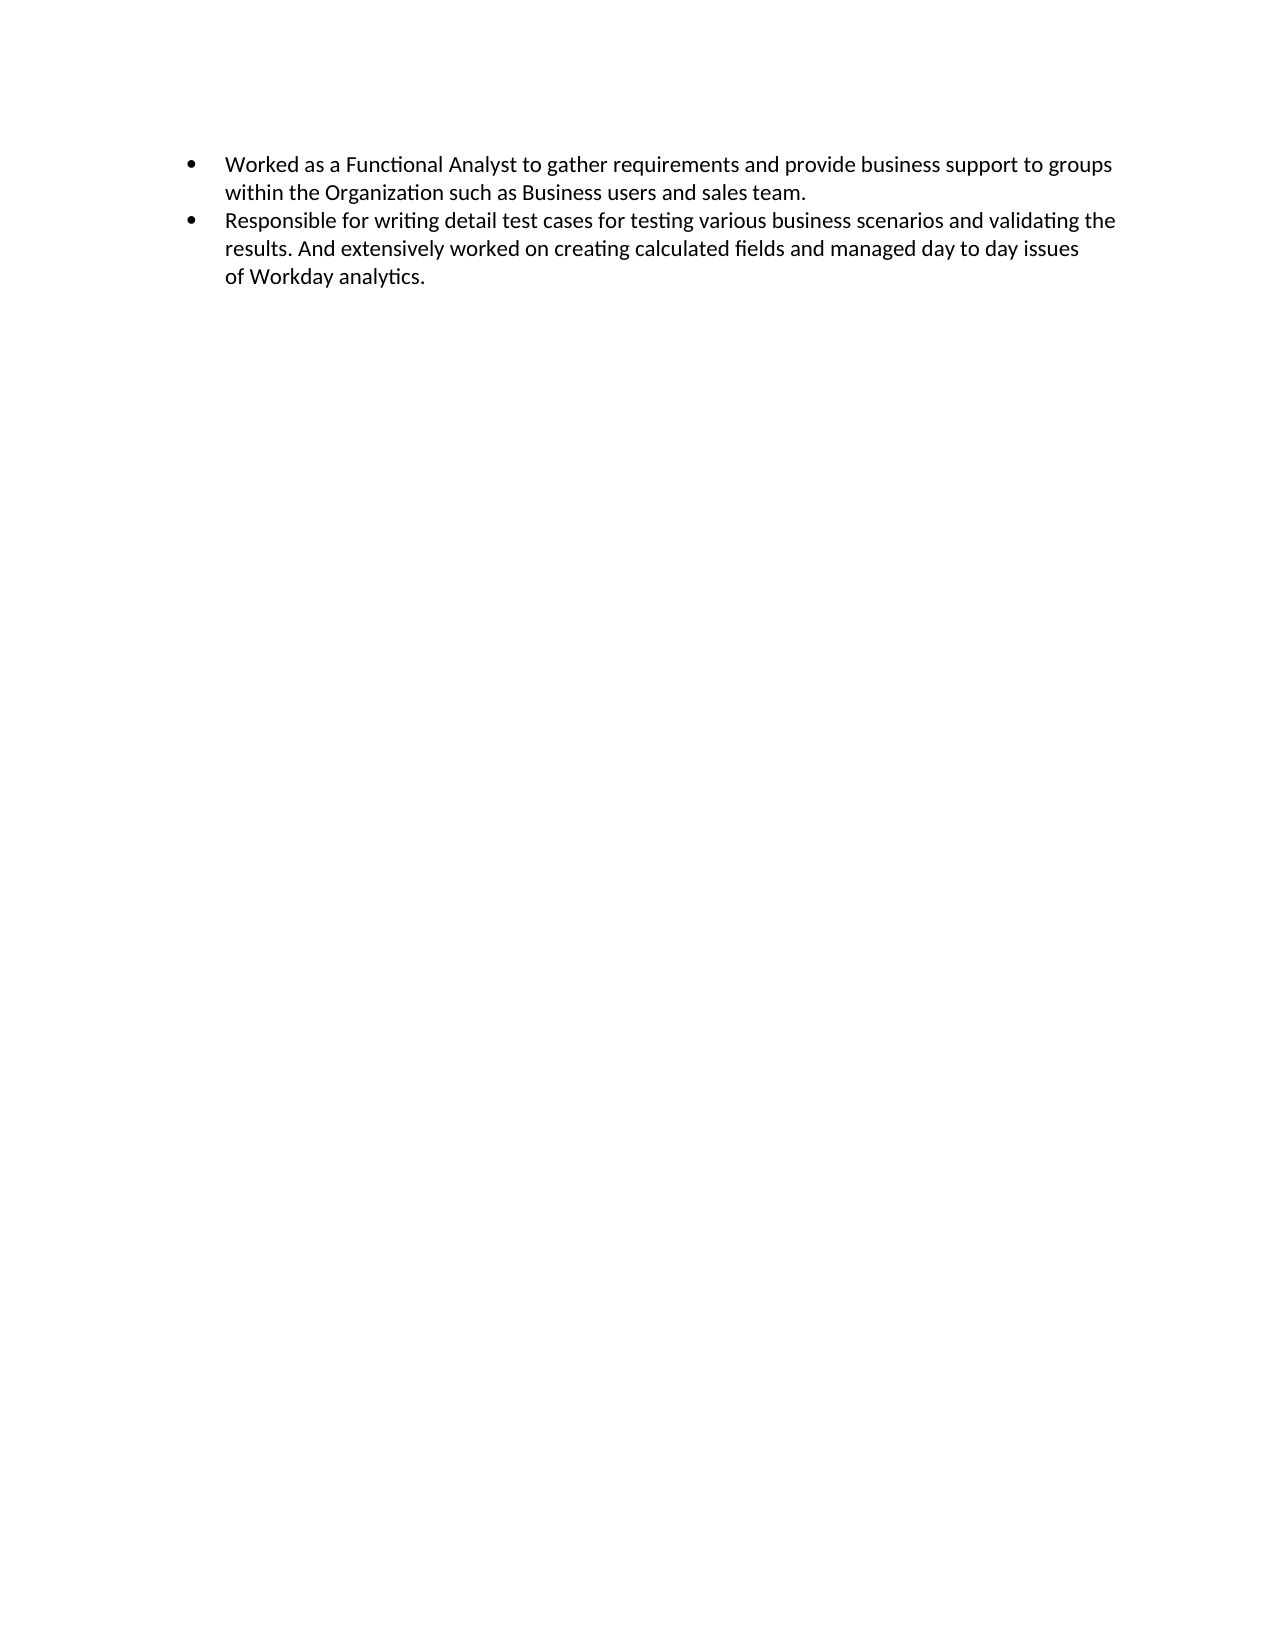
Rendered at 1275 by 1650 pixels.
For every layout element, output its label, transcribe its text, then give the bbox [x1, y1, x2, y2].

list Worked as a Functional Analyst to gather requirements and provide business support to groups within the Organization such as Business users and sales team. [187, 150, 1125, 206]
list Responsible for writing detail test cases for testing various business scenarios and validating the results. And extensively worked on creating calculated fields and managed day to day issues of Workday analytics. [187, 206, 1125, 290]
